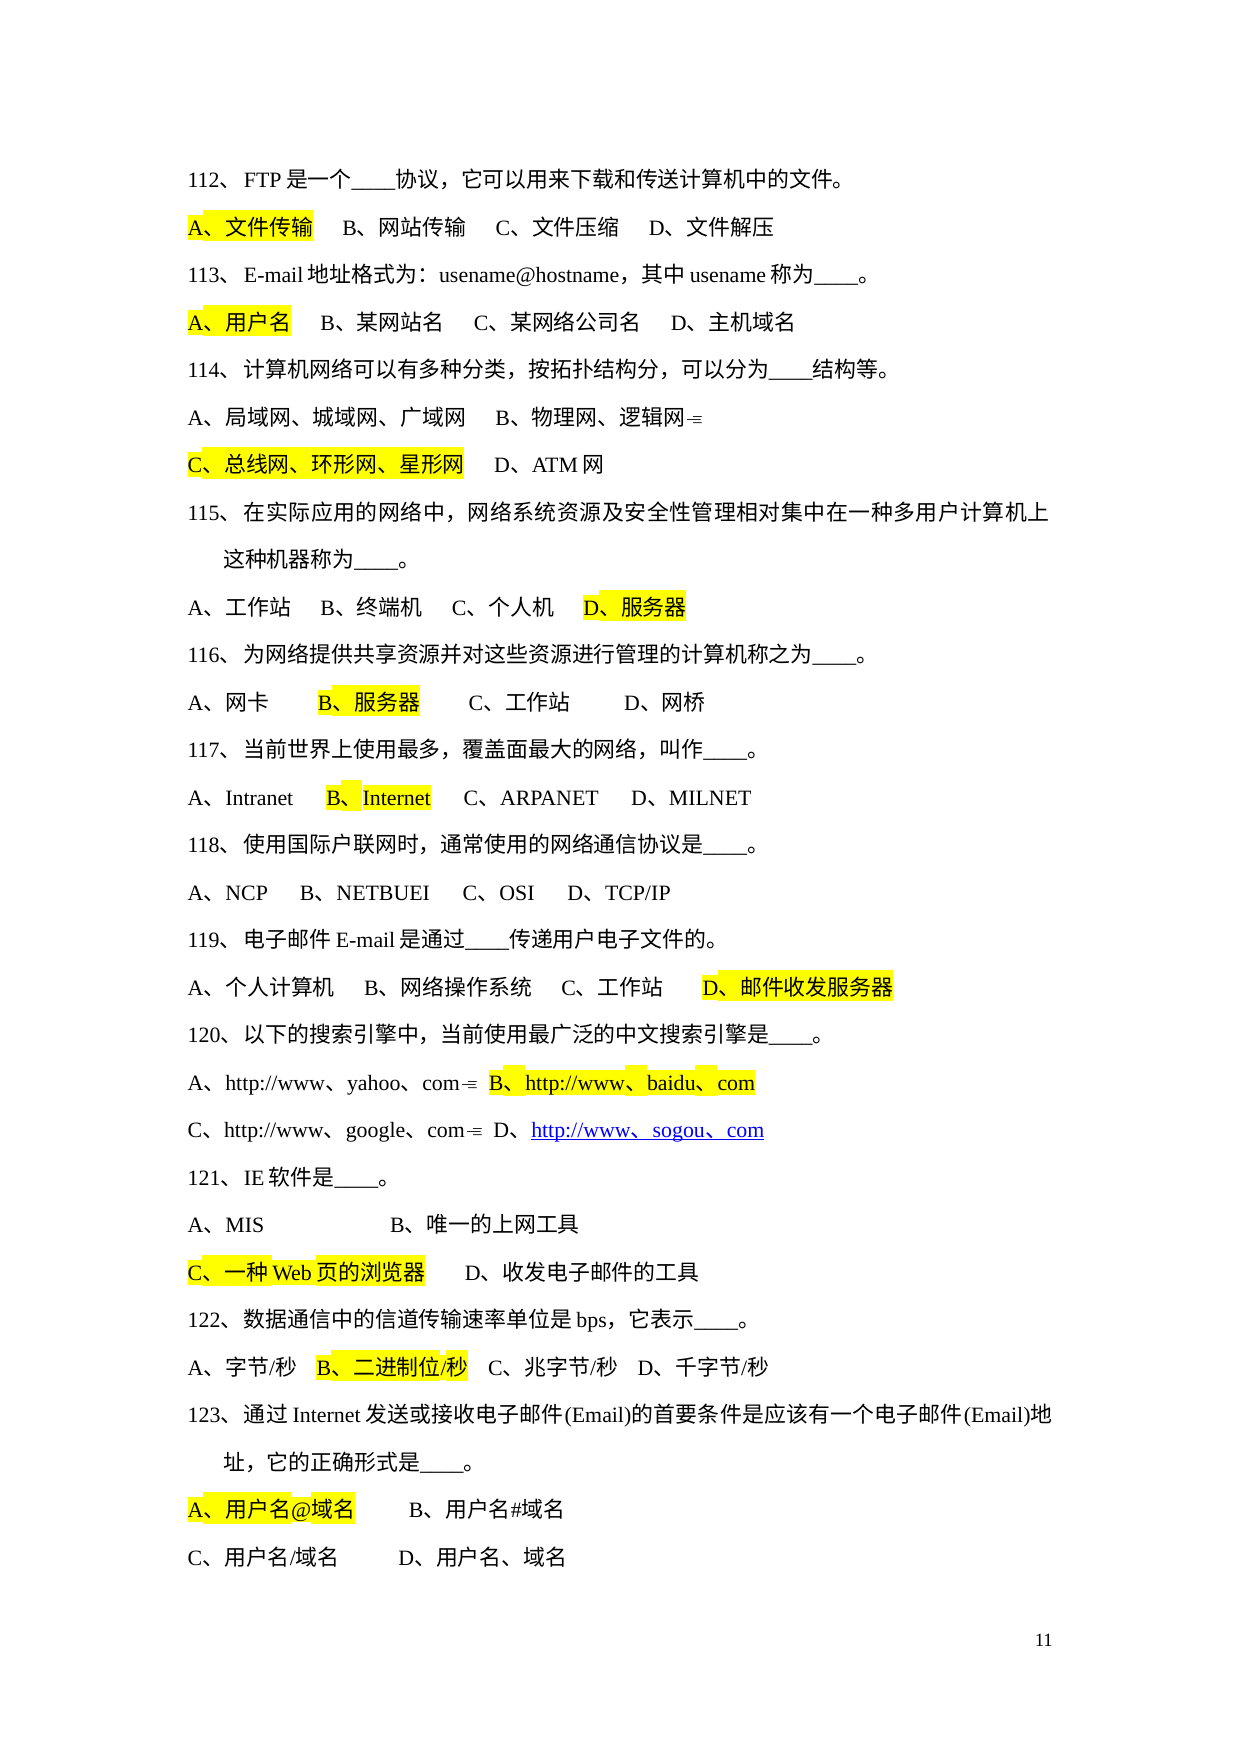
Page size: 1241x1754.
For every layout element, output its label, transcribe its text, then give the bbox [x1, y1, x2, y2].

list 使用国际户联网时，通常使用的网络通信协议是____。 [187, 827, 1053, 859]
list 计算机网络可以有多种分类，按拓扑结构分，可以分为____结构等。 [187, 352, 1053, 384]
text A、用户名@域名 B、用户名#域名 [355, 1492, 1053, 1524]
text C、用户名/域名 D、用户名、域名 [187, 1540, 1053, 1571]
text C、http://www、google、com D、http://www、sogou、com [187, 1112, 1053, 1144]
text A、http://www、yahoo、com B、http://www、baidu、com [187, 1064, 1053, 1096]
text A、用户名 B、某网站名 C、某网络公司名 D、主机域名 [187, 304, 1053, 336]
text A、NCP B、NETBUEI C、OSI D、TCP/IP [187, 874, 1053, 906]
list 在实际应用的网络中，网络系统资源及安全性管理相对集中在一种多用户计算机上，这种机器称为____。 [187, 494, 1053, 574]
list FTP是一个____协议，它可以用来下载和传送计算机中的文件。 [187, 162, 1053, 194]
list 数据通信中的信道传输速率单位是bps，它表示____。 [187, 1302, 1053, 1334]
text A、局域网、城域网、广域网 B、物理网、逻辑网 [187, 399, 1053, 431]
list 以下的搜索引擎中，当前使用最广泛的中文搜索引擎是____。 [187, 1017, 1053, 1049]
text A、个人计算机 B、网络操作系统 C、工作站 D、邮件收发服务器 [187, 969, 1053, 1001]
text A、字节/秒 B、二进制位/秒 C、兆字节/秒 D、千字节/秒 [187, 1350, 331, 1381]
text A、MIS B、唯一的上网工具 [187, 1207, 1053, 1239]
text C、总线网、环形网、星形网 D、ATM网 [464, 447, 1053, 479]
list 为网络提供共享资源并对这些资源进行管理的计算机称之为____。 [187, 637, 1053, 669]
text A、Intranet B、Internet C、ARPANET D、MILNET [187, 779, 1053, 811]
text A、字节/秒 B、二进制位/秒 C、兆字节/秒 D、千字节/秒 [468, 1350, 1053, 1381]
text A、工作站 B、终端机 C、个人机 D、服务器 [187, 589, 1053, 621]
text A、网卡 B、服务器 C、工作站 D、网桥 [187, 684, 1053, 716]
list E-mail地址格式为：usename@hostname，其中usename称为____。 [187, 257, 1053, 289]
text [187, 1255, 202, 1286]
text C、一种Web页的浏览器 D、收发电子邮件的工具 [425, 1255, 1053, 1286]
text A、文件传输 B、网站传输 C、文件压缩 D、文件解压 [187, 209, 1053, 241]
list 电子邮件E-mail是通过____传递用户电子文件的。 [187, 922, 1053, 954]
list 当前世界上使用最多，覆盖面最大的网络，叫作____。 [187, 732, 1053, 764]
list 通过Internet发送或接收电子邮件(Email)的首要条件是应该有一个电子邮件(Email)地址，它的正确形式是____。 [187, 1397, 1053, 1476]
list IE软件是____。 [187, 1160, 1053, 1191]
